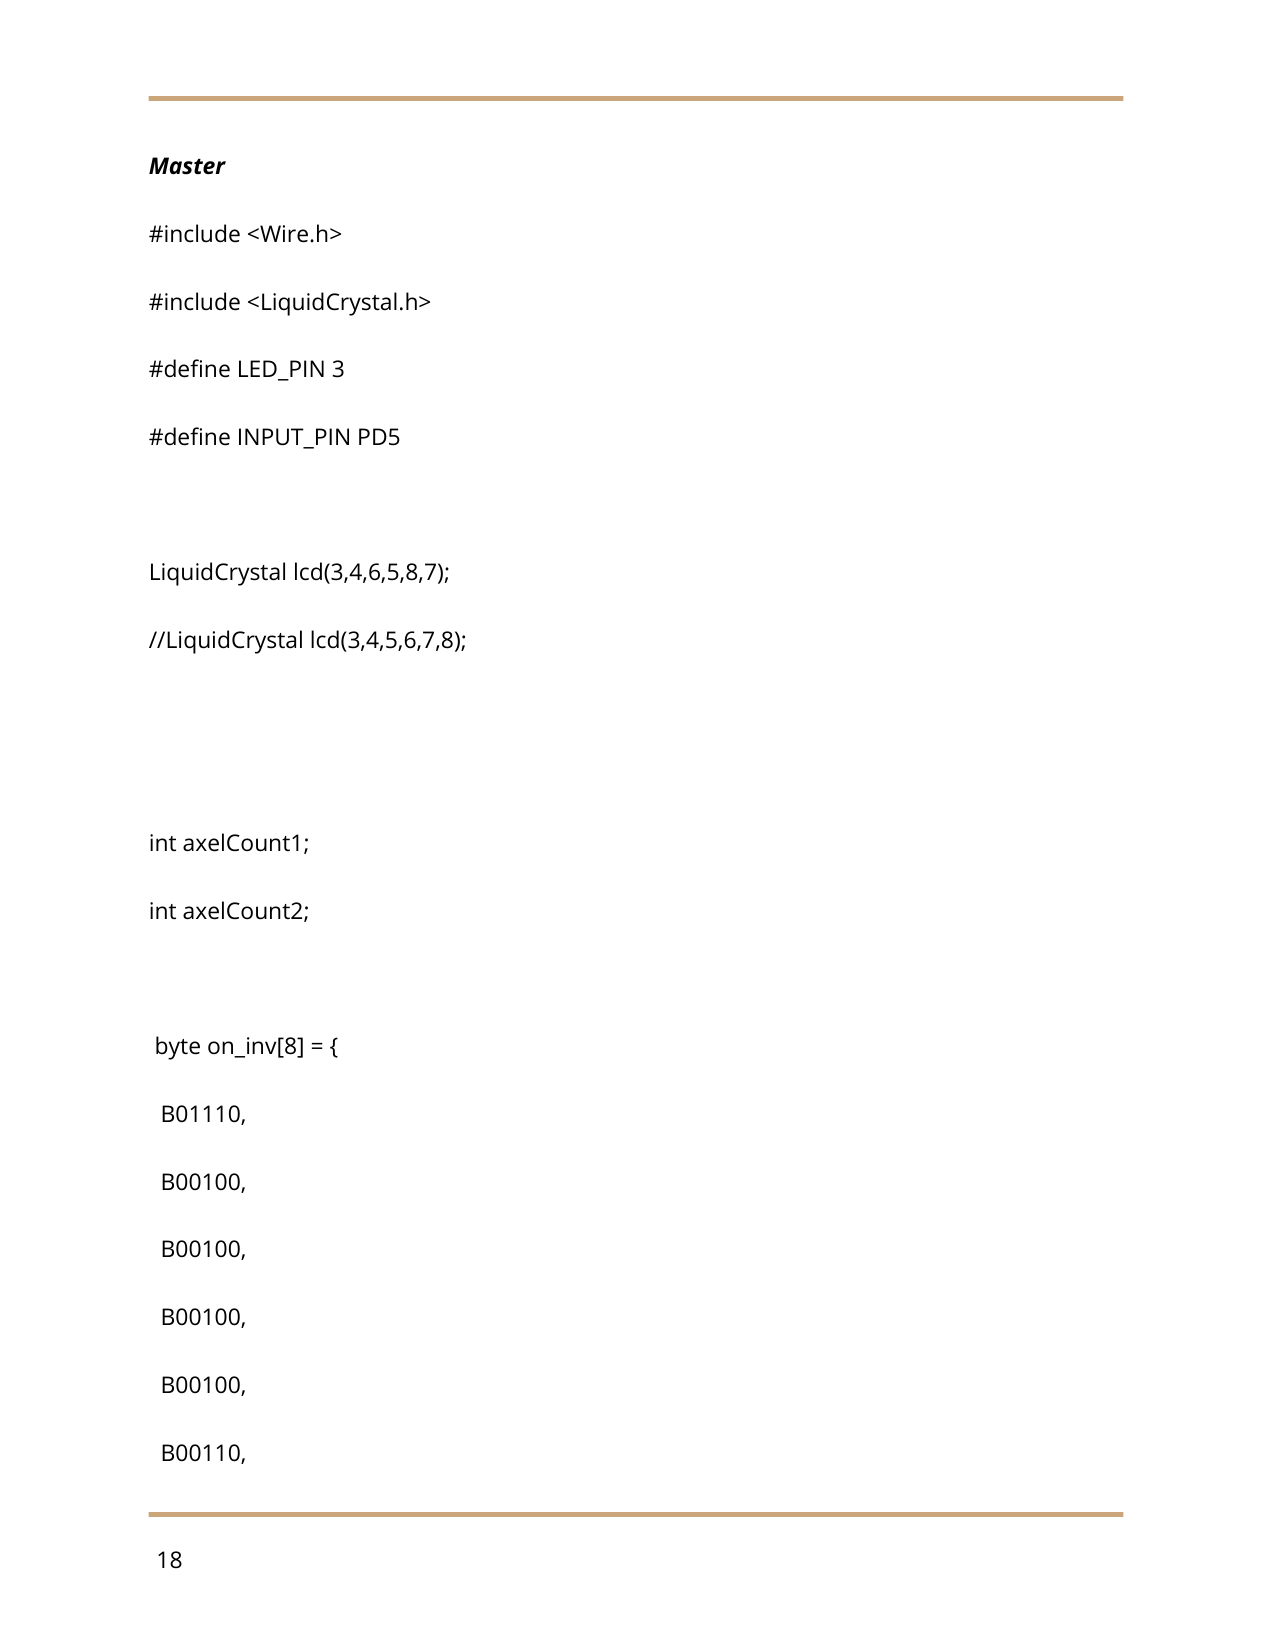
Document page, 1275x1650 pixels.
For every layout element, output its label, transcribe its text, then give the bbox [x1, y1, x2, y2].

text B00100, [148, 1166, 1122, 1197]
text B00110, [148, 1436, 1122, 1468]
text #define INPUT_PIN PD5 [148, 421, 1122, 452]
text #include <LiquidCrystal.h> [148, 285, 1122, 317]
text byte on_inv[8] = { [148, 1030, 1122, 1061]
text B01110, [148, 1098, 1122, 1129]
text int axelCount1; [148, 827, 1122, 858]
text Master [148, 150, 1122, 181]
text B00100, [148, 1301, 1122, 1332]
text #include <Wire.h> [148, 218, 1122, 249]
text #define LED_PIN 3 [148, 353, 1122, 384]
text int axelCount2; [148, 895, 1122, 926]
text LiquidCrystal lcd(3,4,6,5,8,7); [148, 556, 1122, 587]
picture [148, 1512, 1124, 1517]
picture [148, 96, 1124, 101]
text //LiquidCrystal lcd(3,4,5,6,7,8); [148, 624, 1122, 655]
text B00100, [148, 1233, 1122, 1264]
text B00100, [148, 1369, 1122, 1400]
